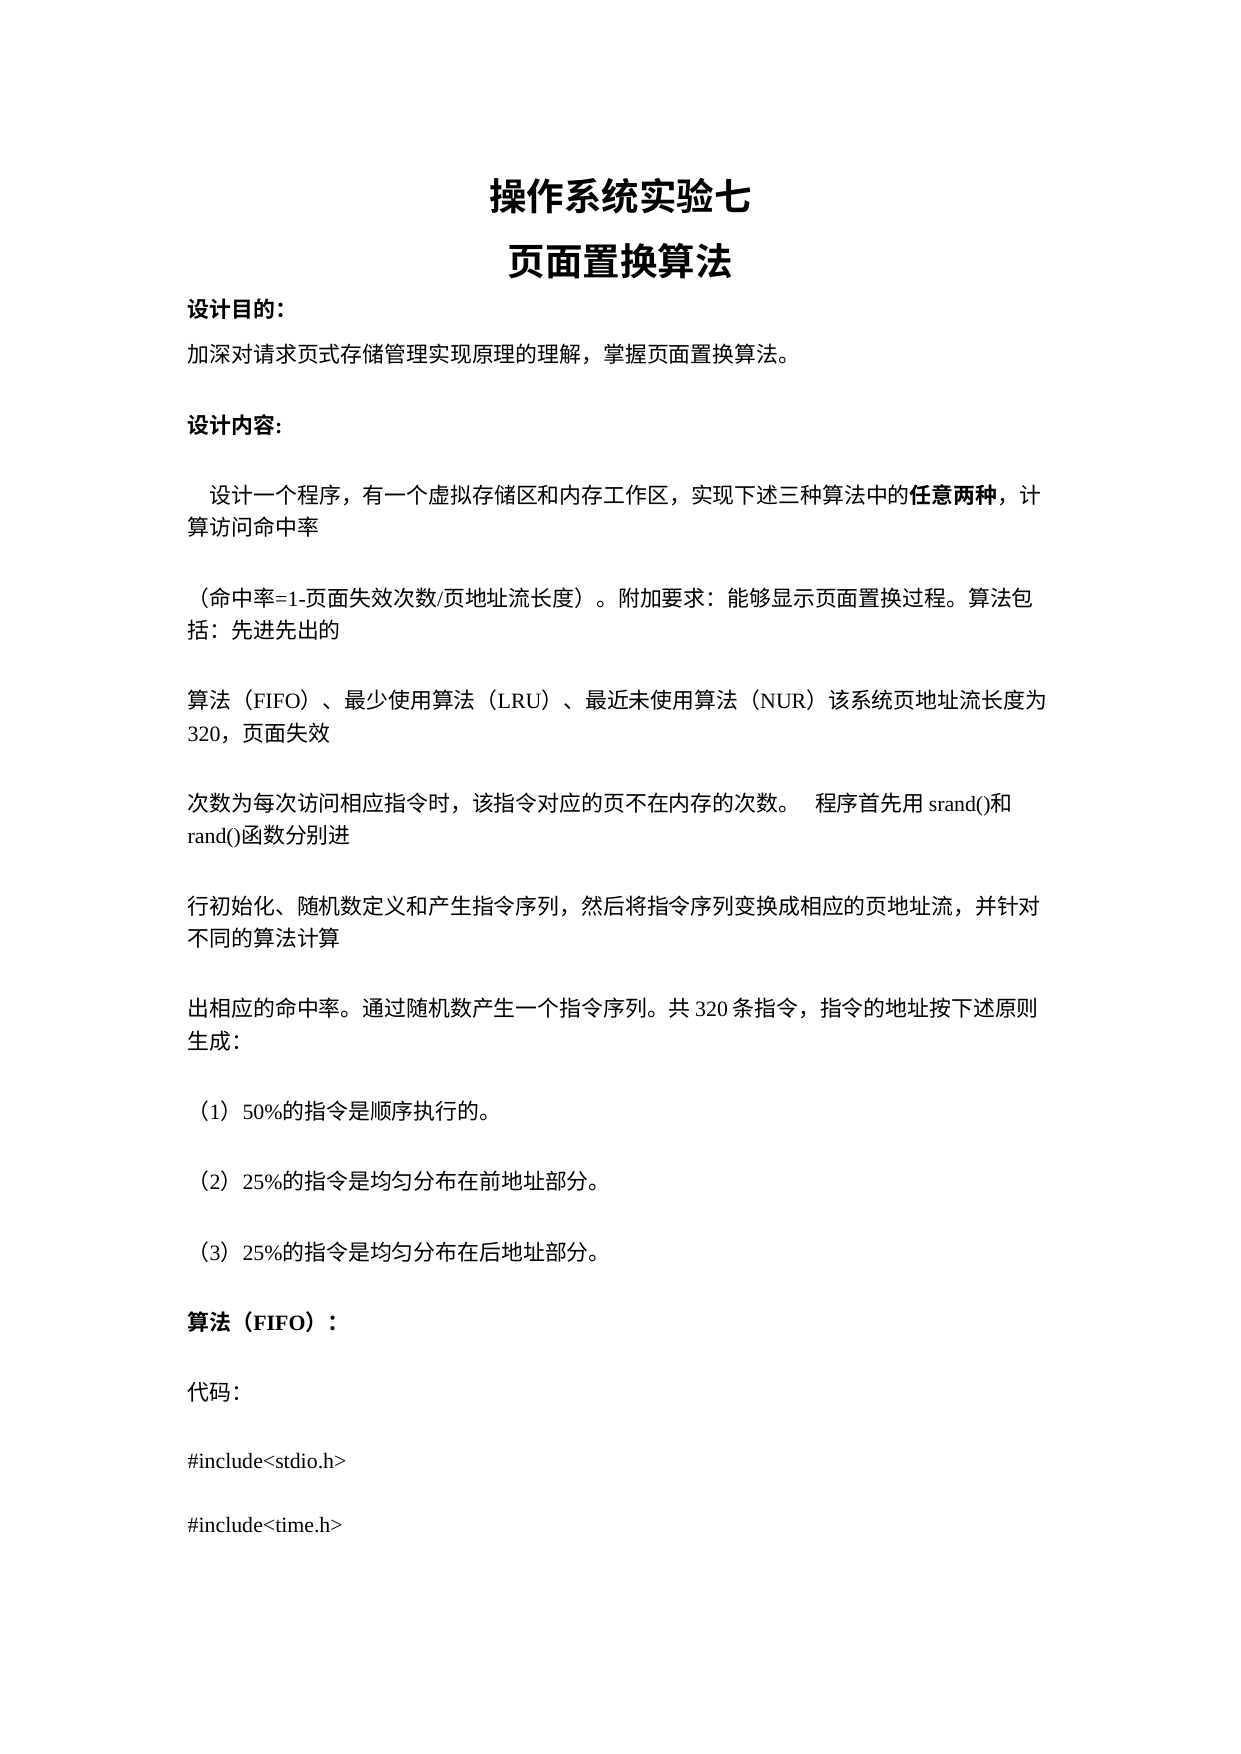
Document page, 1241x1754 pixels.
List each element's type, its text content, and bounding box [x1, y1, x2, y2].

text 算法（FIFO）： [187, 1304, 1053, 1337]
text （命中率=1-页面失效次数/页地址流长度）。附加要求：能够显示页面置换过程。算法包括：先进先出的 [187, 580, 1053, 645]
text 设计内容: [187, 407, 1053, 440]
text 出相应的命中率。通过随机数产生一个指令序列。共320条指令，指令的地址按下述原则生成： [187, 991, 1053, 1056]
text （2）25%的指令是均匀分布在前地址部分。 [187, 1164, 1053, 1196]
text 设计一个程序，有一个虚拟存储区和内存工作区，实现下述三种算法中的任意两种，计算访问命中率 [187, 477, 1053, 542]
text 代码： [187, 1374, 1053, 1407]
text （1）50%的指令是顺序执行的。 [187, 1094, 1053, 1126]
text #include<time.h> [187, 1509, 1053, 1541]
text 页面置换算法 [187, 227, 1053, 292]
text 算法（FIFO）、最少使用算法（LRU）、最近未使用算法（NUR）该系统页地址流长度为320，页面失效 [187, 683, 1053, 748]
text 加深对请求页式存储管理实现原理的理解，掌握页面置换算法。 [187, 337, 1053, 369]
text 设计目的： [187, 292, 1053, 324]
text 操作系统实验七 [187, 162, 1053, 227]
text #include<stdio.h> [187, 1445, 1053, 1477]
text 行初始化、随机数定义和产生指令序列，然后将指令序列变换成相应的页地址流，并针对不同的算法计算 [187, 888, 1053, 953]
text （3）25%的指令是均匀分布在后地址部分。 [187, 1234, 1053, 1267]
text 次数为每次访问相应指令时，该指令对应的页不在内存的次数。 程序首先用srand()和rand()函数分别进 [187, 786, 1053, 851]
